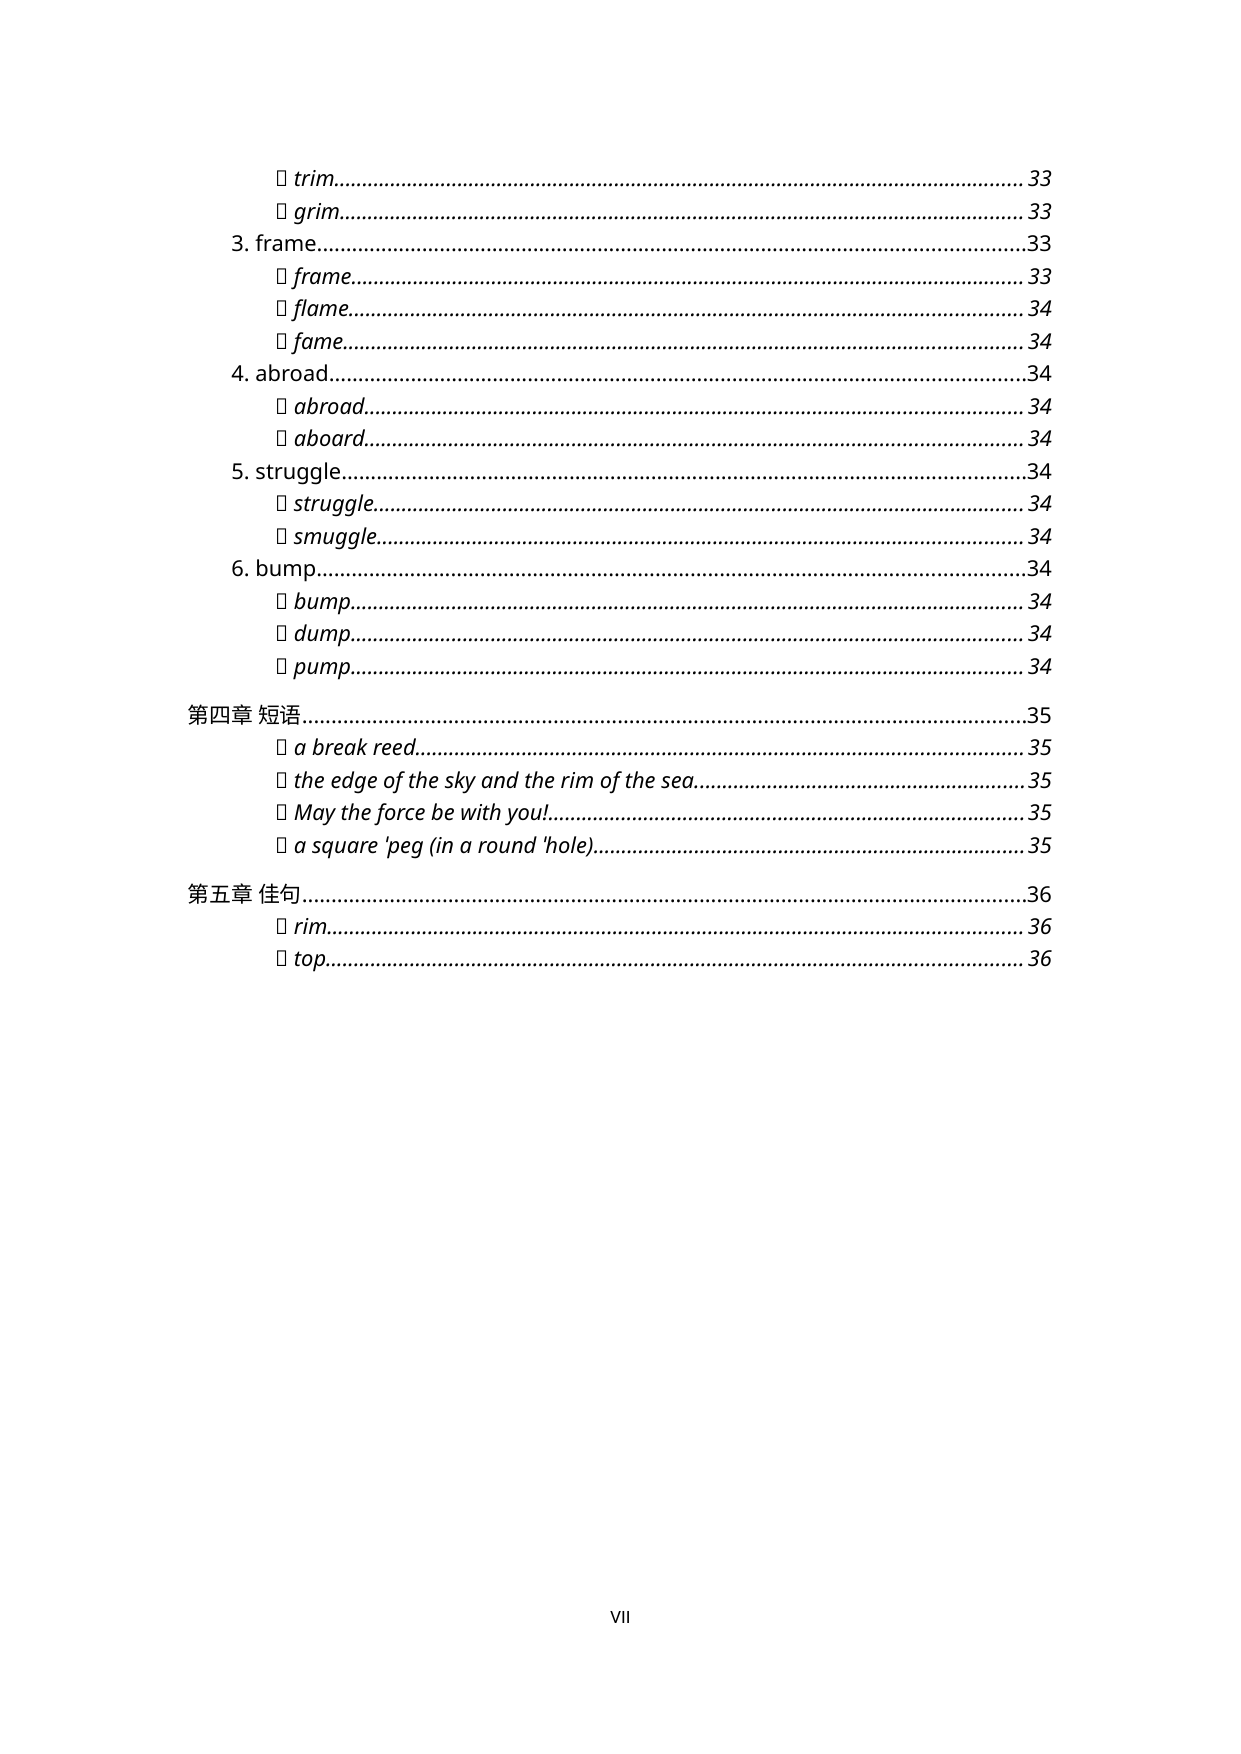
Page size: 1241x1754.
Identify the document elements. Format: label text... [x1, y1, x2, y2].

text  dump 34 [275, 617, 1053, 649]
text  May the force be with you! 35 [275, 796, 1053, 828]
text  the edge of the sky and the rim of the sea. 35 [275, 763, 1053, 796]
text  struggle 34 [275, 487, 1053, 519]
text  trim 33 [275, 162, 1053, 194]
text  grim 33 [275, 194, 1053, 227]
text  aboard 34 [275, 422, 1053, 454]
text 第五章 佳句 36 [187, 877, 1053, 909]
text 第四章 短语 35 [187, 698, 1053, 731]
text  frame 33 [275, 259, 1053, 292]
text  pump 34 [275, 649, 1053, 682]
text 3. frame 33 [231, 227, 1053, 259]
text  rim 36 [275, 909, 1053, 942]
text 6. bump 34 [231, 552, 1053, 584]
text  fame 34 [275, 324, 1053, 357]
text  flame 34 [275, 292, 1053, 324]
text 4. abroad 34 [231, 357, 1053, 389]
text  top 36 [275, 942, 1053, 974]
text  a break reed 35 [275, 731, 1053, 763]
text  smuggle 34 [275, 519, 1053, 552]
text  a square ˈpeg (in a round ˈhole) 35 [275, 828, 1053, 861]
text  abroad 34 [275, 389, 1053, 422]
text 5. struggle 34 [231, 454, 1053, 487]
text  bump 34 [275, 584, 1053, 617]
